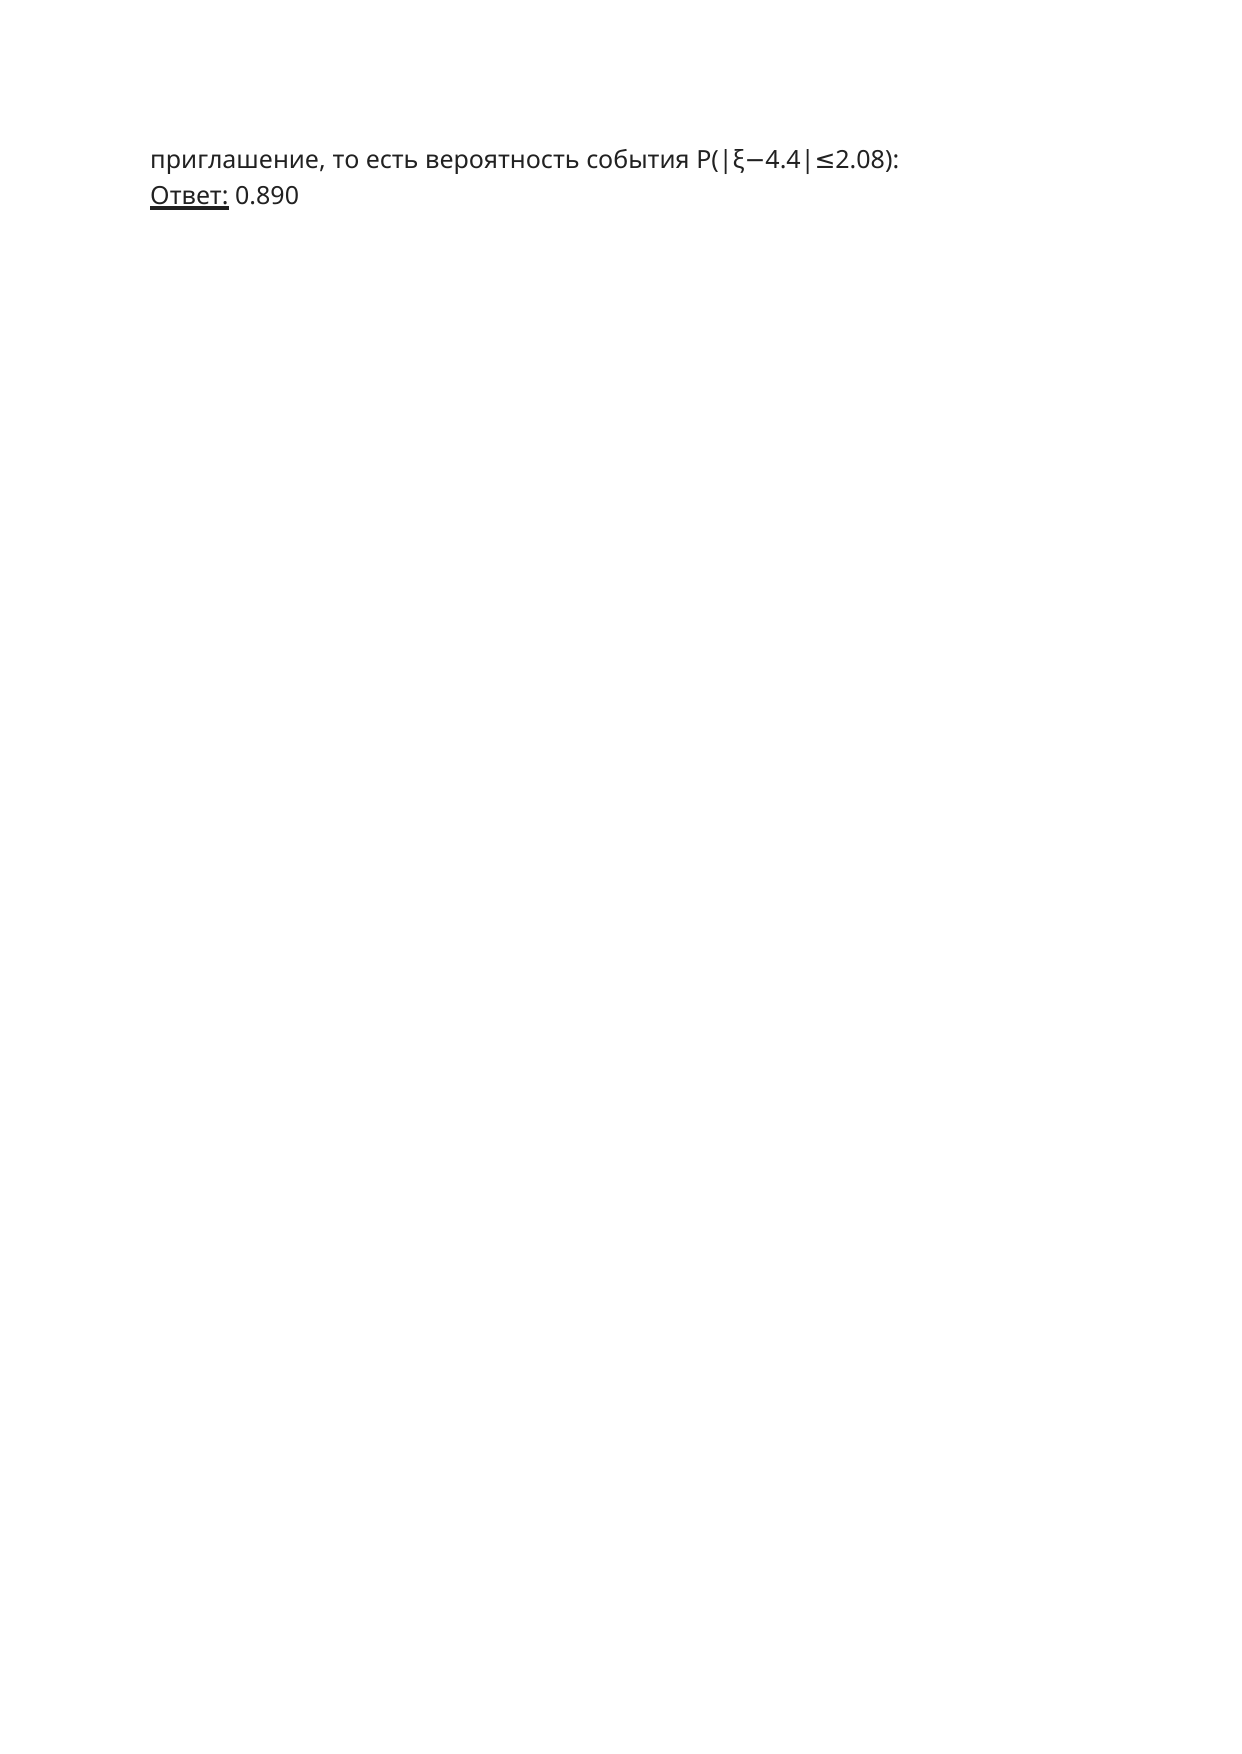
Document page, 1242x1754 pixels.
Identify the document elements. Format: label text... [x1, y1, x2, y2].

text Ответ: 0.890 [150, 180, 1102, 210]
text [150, 142, 1080, 176]
